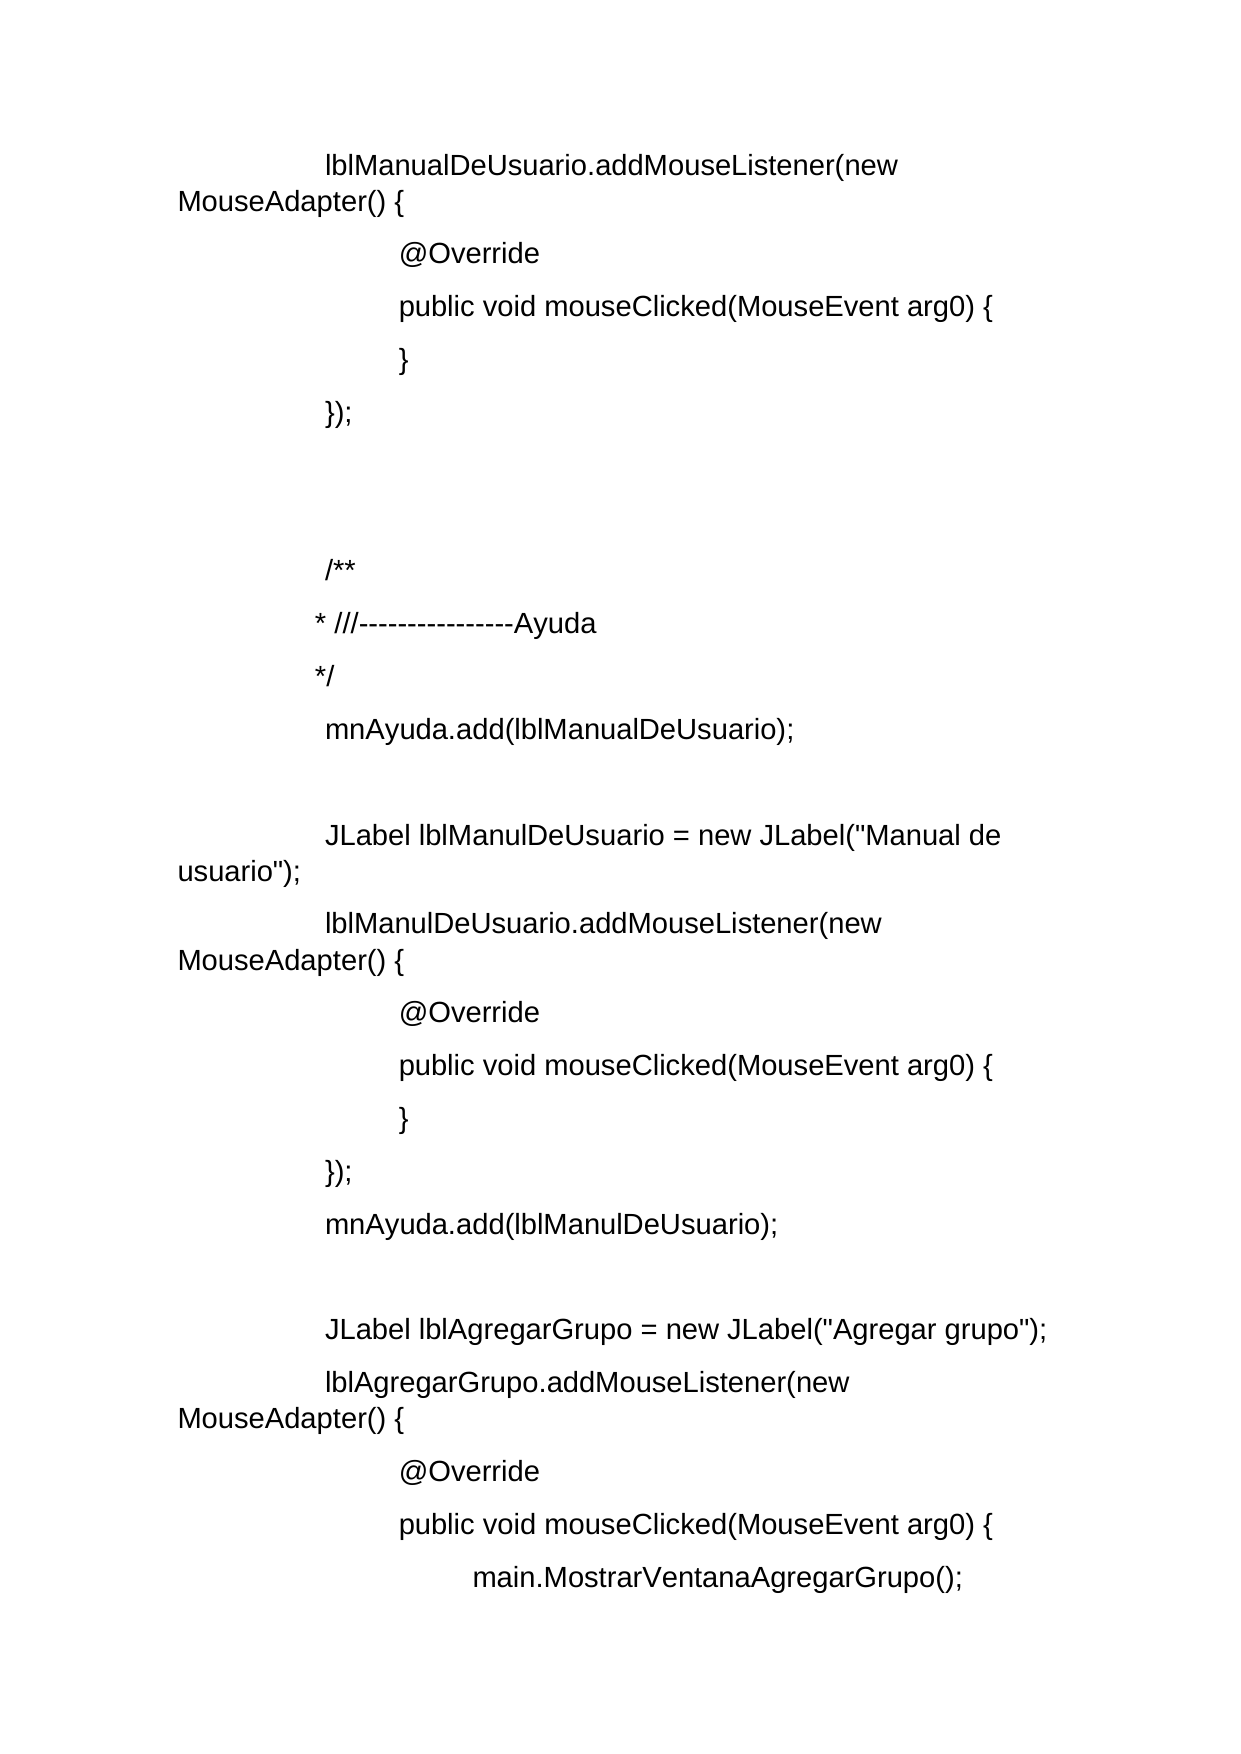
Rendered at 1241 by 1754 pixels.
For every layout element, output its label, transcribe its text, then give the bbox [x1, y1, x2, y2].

text JLabel lblManulDeUsuario = new JLabel("Manual de usuario"); [177, 817, 1063, 887]
text @Override [177, 995, 1063, 1029]
text /** [177, 553, 1063, 587]
text public void mouseClicked(MouseEvent arg0) { [177, 1507, 1063, 1540]
text mnAyuda.add(lblManulDeUsuario); [177, 1207, 1063, 1240]
text * ///----------------Ayuda [177, 606, 1063, 640]
text public void mouseClicked(MouseEvent arg0) { [177, 1048, 1063, 1082]
text }); [177, 1154, 1063, 1187]
text main.MostrarVentanaAgregarGrupo(); [177, 1560, 1063, 1593]
text @Override [177, 1454, 1063, 1488]
text }); [177, 395, 1063, 428]
text */ [177, 659, 1063, 693]
text JLabel lblAgregarGrupo = new JLabel("Agregar grupo"); [177, 1312, 1063, 1346]
text } [177, 1101, 1063, 1134]
text lblManualDeUsuario.addMouseListener(new MouseAdapter() { [177, 148, 1063, 217]
text lblManulDeUsuario.addMouseListener(new MouseAdapter() { [177, 906, 1063, 976]
text lblAgregarGrupo.addMouseListener(new MouseAdapter() { [177, 1365, 1063, 1435]
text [177, 289, 1063, 323]
text @Override [177, 237, 1063, 270]
text } [177, 342, 1063, 376]
text mnAyuda.add(lblManualDeUsuario); [177, 712, 1063, 745]
